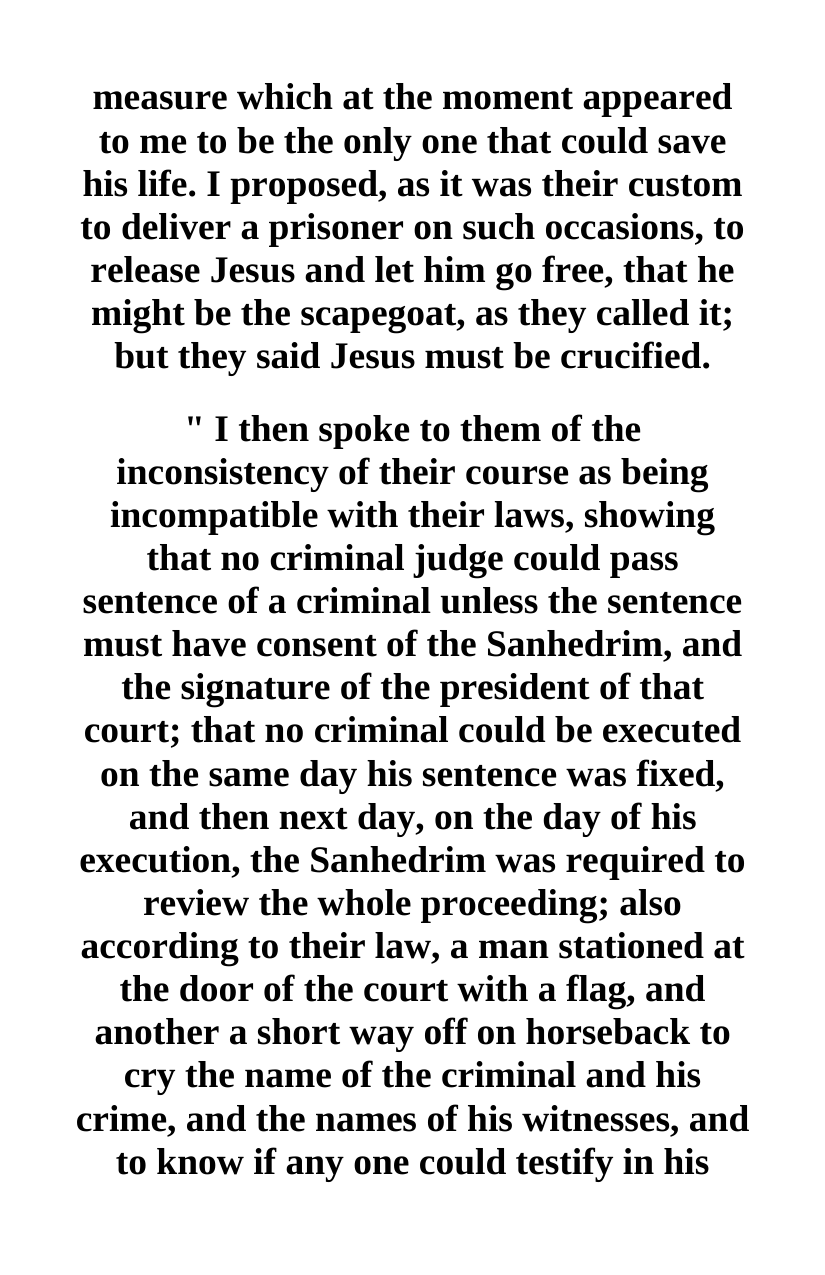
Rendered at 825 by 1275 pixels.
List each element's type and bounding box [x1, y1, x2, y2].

text [75, 406, 750, 1182]
text [75, 75, 750, 377]
